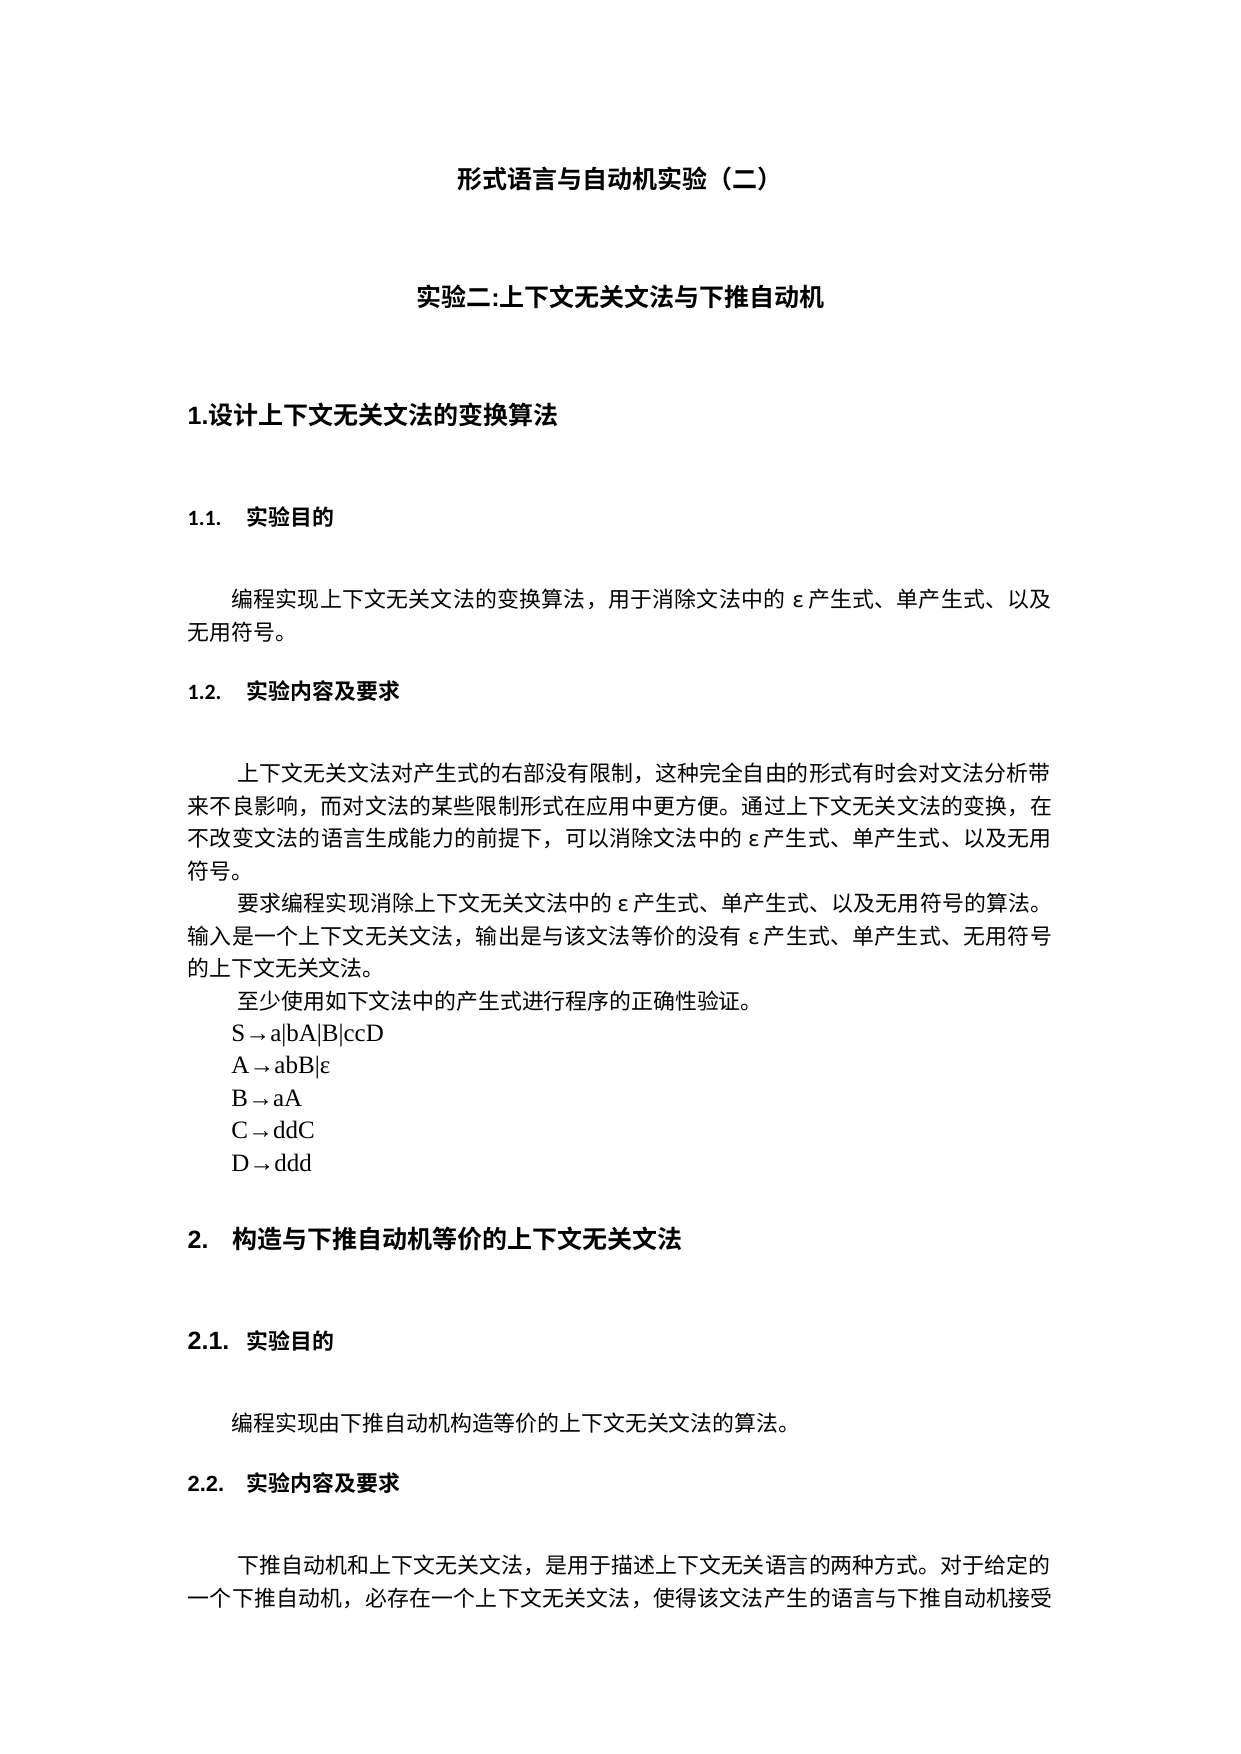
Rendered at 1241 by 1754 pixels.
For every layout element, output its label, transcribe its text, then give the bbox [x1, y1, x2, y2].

text 编程实现由下推自动机构造等价的上下文无关文法的算法。 [187, 1406, 1053, 1438]
subtitle 实验内容及要求 [187, 1466, 1053, 1498]
text A→abB|ε [187, 1048, 1053, 1081]
text D→ddd [187, 1146, 1053, 1178]
subtitle 构造与下推自动机等价的上下文无关文法 [187, 1206, 1053, 1271]
subtitle 实验目的 [187, 499, 1053, 532]
text 上下文无关文法对产生式的右部没有限制，这种完全自由的形式有时会对文法分析带来不良影响，而对文法的某些限制形式在应用中更方便。通过上下文无关文法的变换，在不改变文法的语言生成能力的前提下，可以消除文法中的ε产生式、单产生式、以及无用符号。 [187, 756, 1053, 886]
text 至少使用如下文法中的产生式进行程序的正确性验证。 [187, 983, 1053, 1016]
text C→ddC [187, 1113, 1053, 1146]
text 要求编程实现消除上下文无关文法中的ε产生式、单产生式、以及无用符号的算法。输入是一个上下文无关文法，输出是与该文法等价的没有ε产生式、单产生式、无用符号的上下文无关文法。 [187, 886, 1053, 983]
subtitle 实验目的 [187, 1324, 1053, 1356]
text B→aA [187, 1081, 1053, 1113]
subtitle 实验二:上下文无关文法与下推自动机 [187, 263, 1053, 328]
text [187, 1548, 1053, 1613]
subtitle 实验内容及要求 [187, 674, 1053, 706]
text S→a|bA|B|ccD [187, 1016, 1053, 1048]
subtitle 形式语言与自动机实验（二） [187, 145, 1053, 210]
text 编程实现上下文无关文法的变换算法，用于消除文法中的ε产生式、单产生式、以及无用符号。 [187, 582, 1053, 647]
subtitle 1.设计上下文无关文法的变换算法 [187, 381, 1053, 446]
